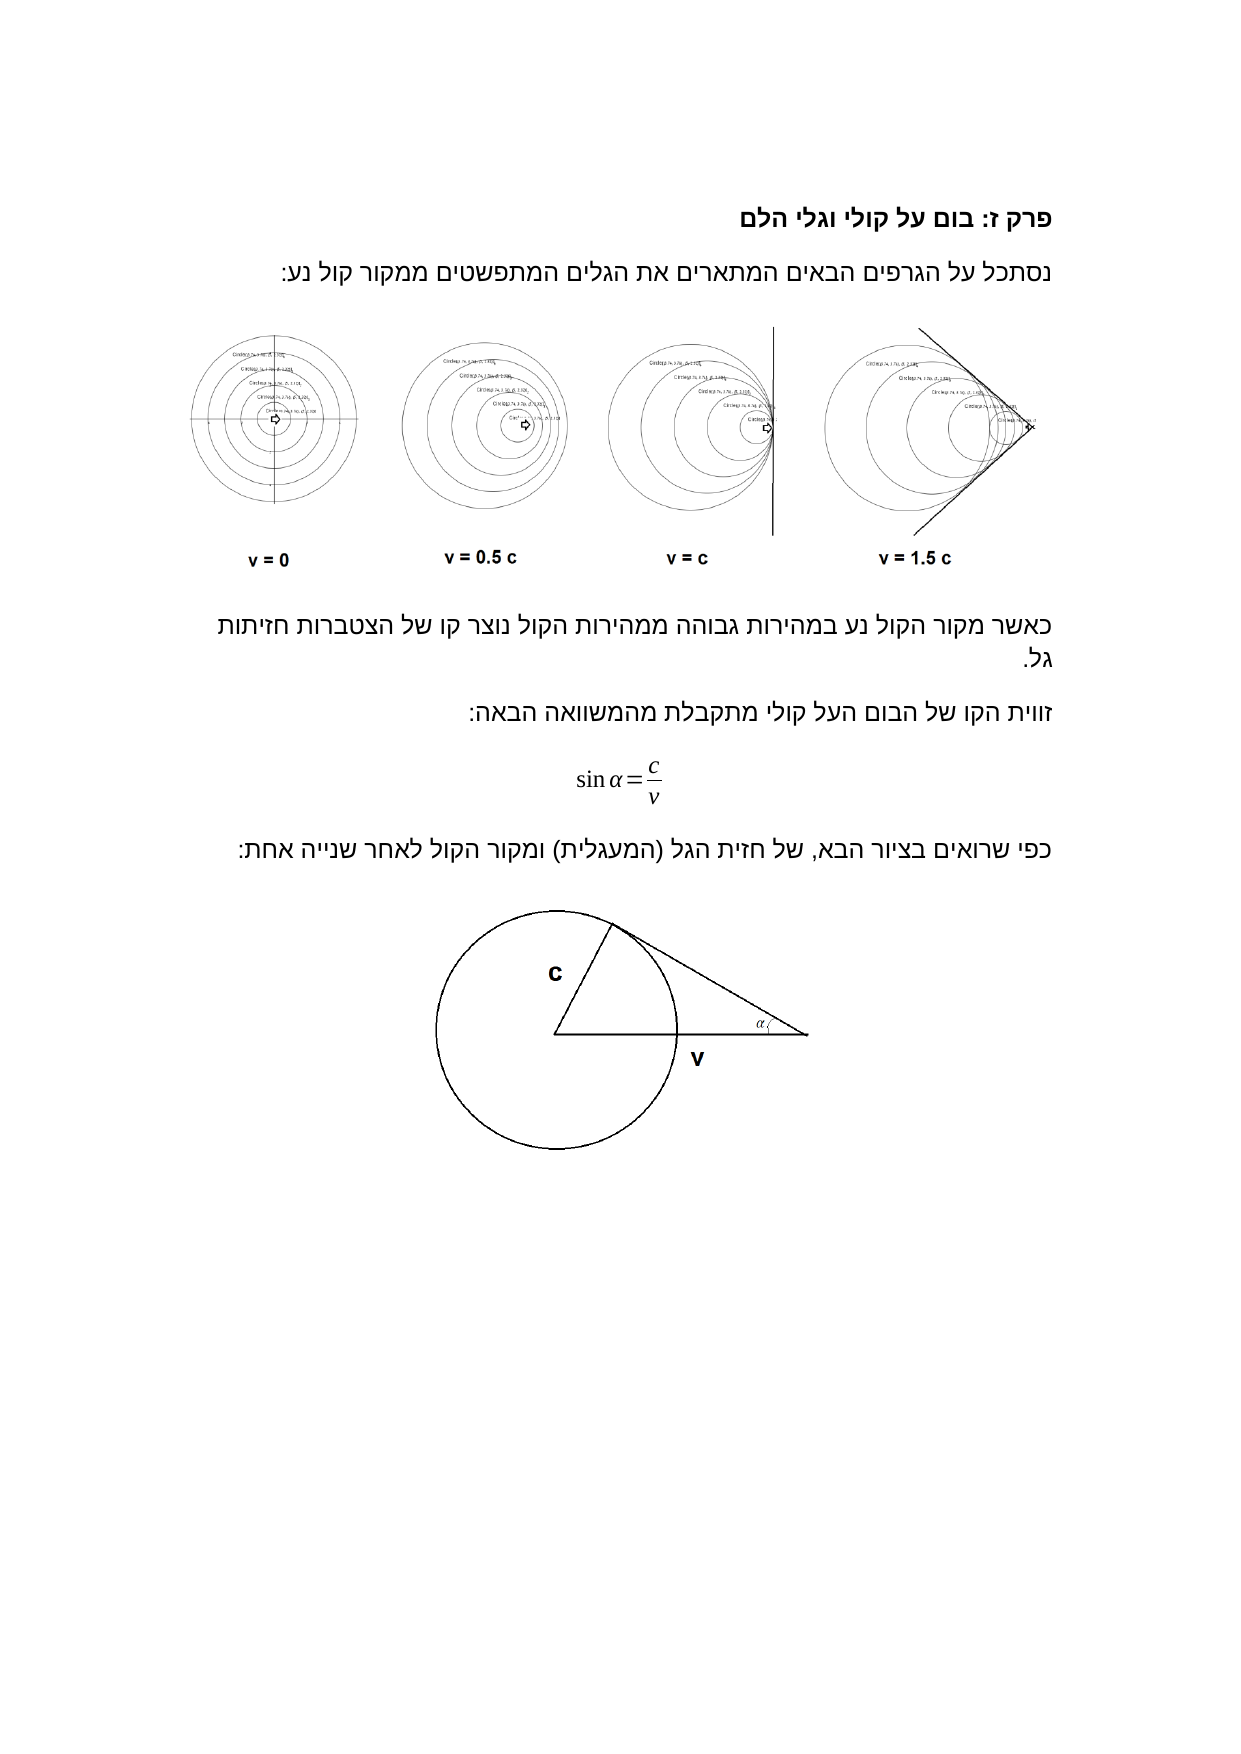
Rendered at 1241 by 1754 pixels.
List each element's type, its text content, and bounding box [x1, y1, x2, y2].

text פרק ז: בום על קולי וגלי הלם [187, 204, 1053, 233]
text כאשר מקור הקול נע במהירות גבוהה ממהירות הקול נוצר קו של הצטברות חזיתות גל. [187, 611, 1053, 672]
picture [422, 889, 818, 1158]
text זווית הקו של הבום העל קולי מתקבלת מהמשוואה הבאה: [187, 697, 1053, 726]
text נסתכל על הגרפים הבאים המתארים את הגלים המתפשטים ממקור קול נע: [187, 258, 1053, 286]
text כפי שרואים בציור הבא, של חזית הגל (המעגלית) ומקור הקול לאחר שנייה אחת: [187, 835, 1053, 864]
picture [187, 311, 1053, 586]
